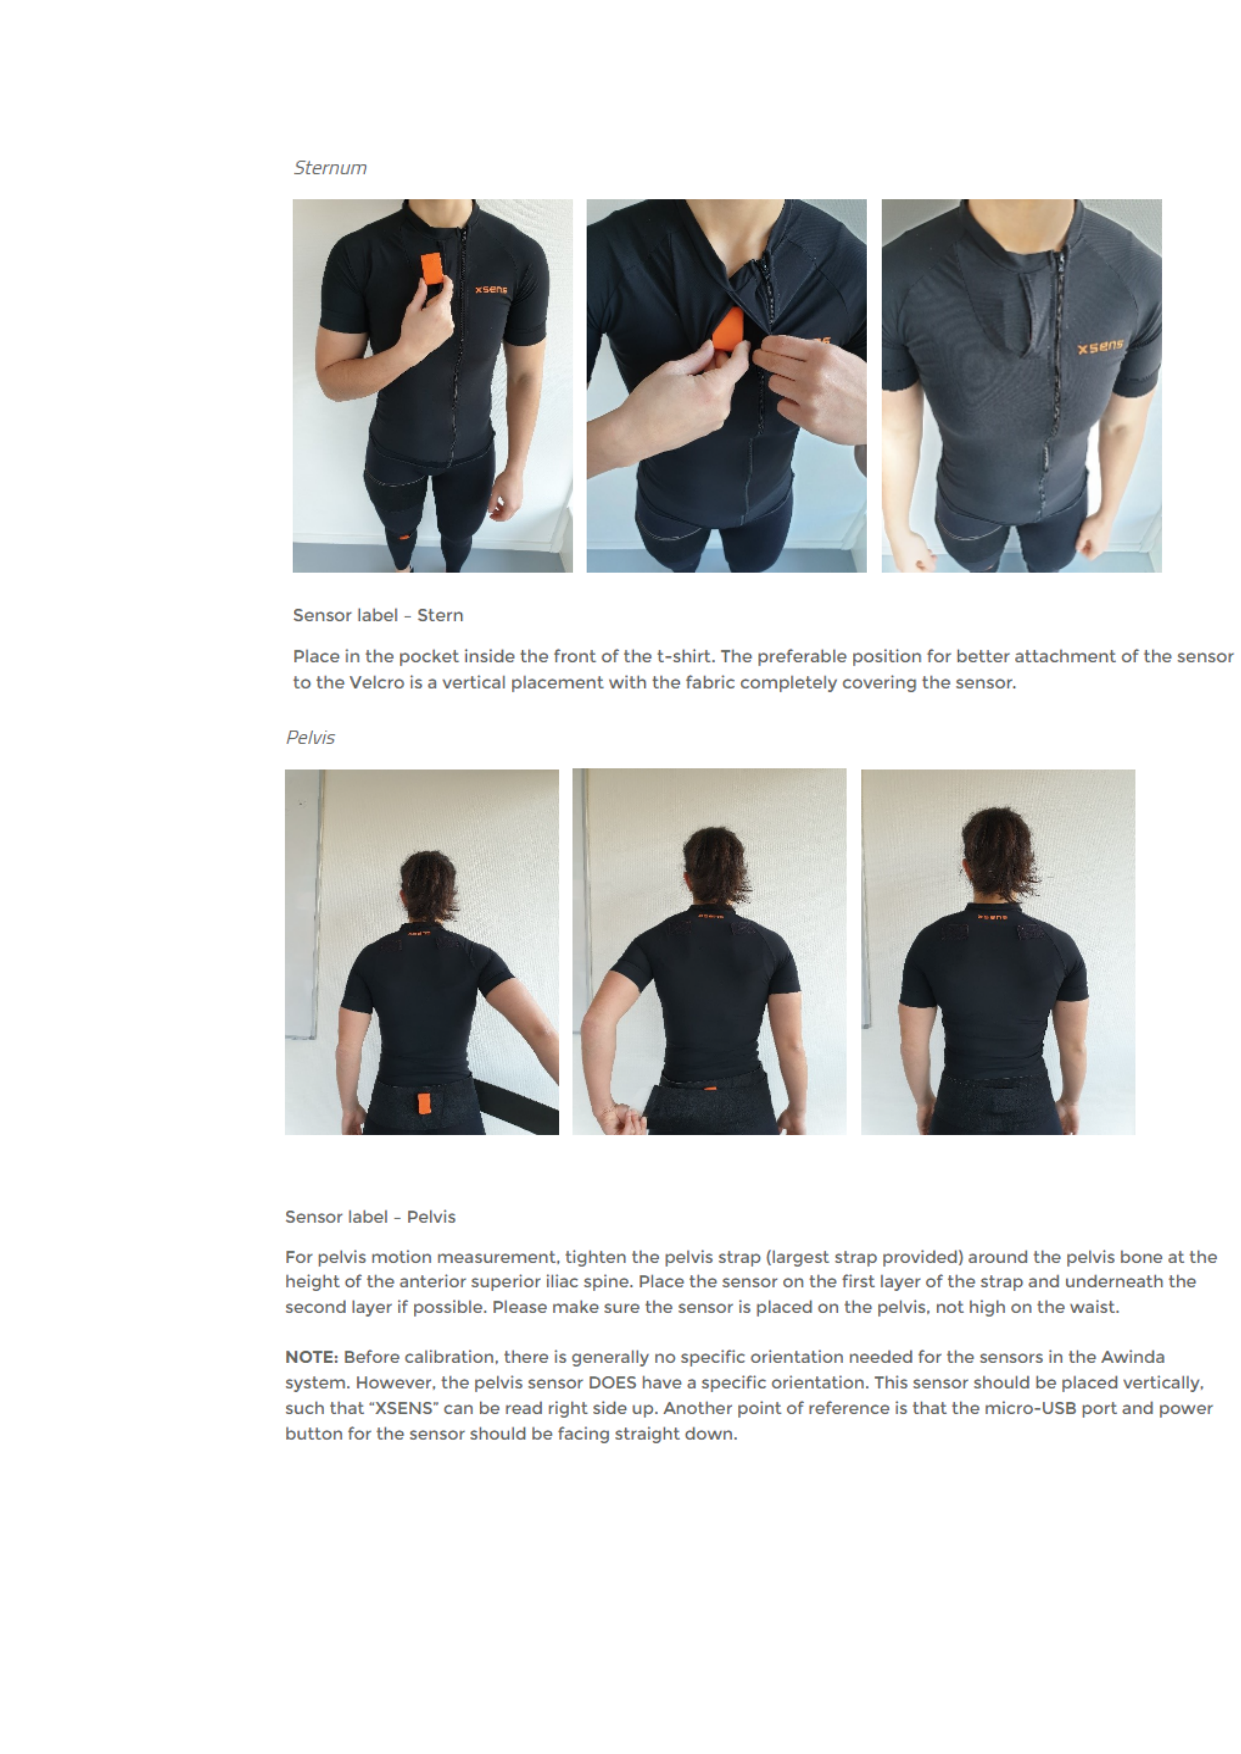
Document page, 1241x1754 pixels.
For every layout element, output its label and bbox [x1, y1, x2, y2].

picture [268, 147, 1241, 711]
picture [268, 716, 1241, 1469]
